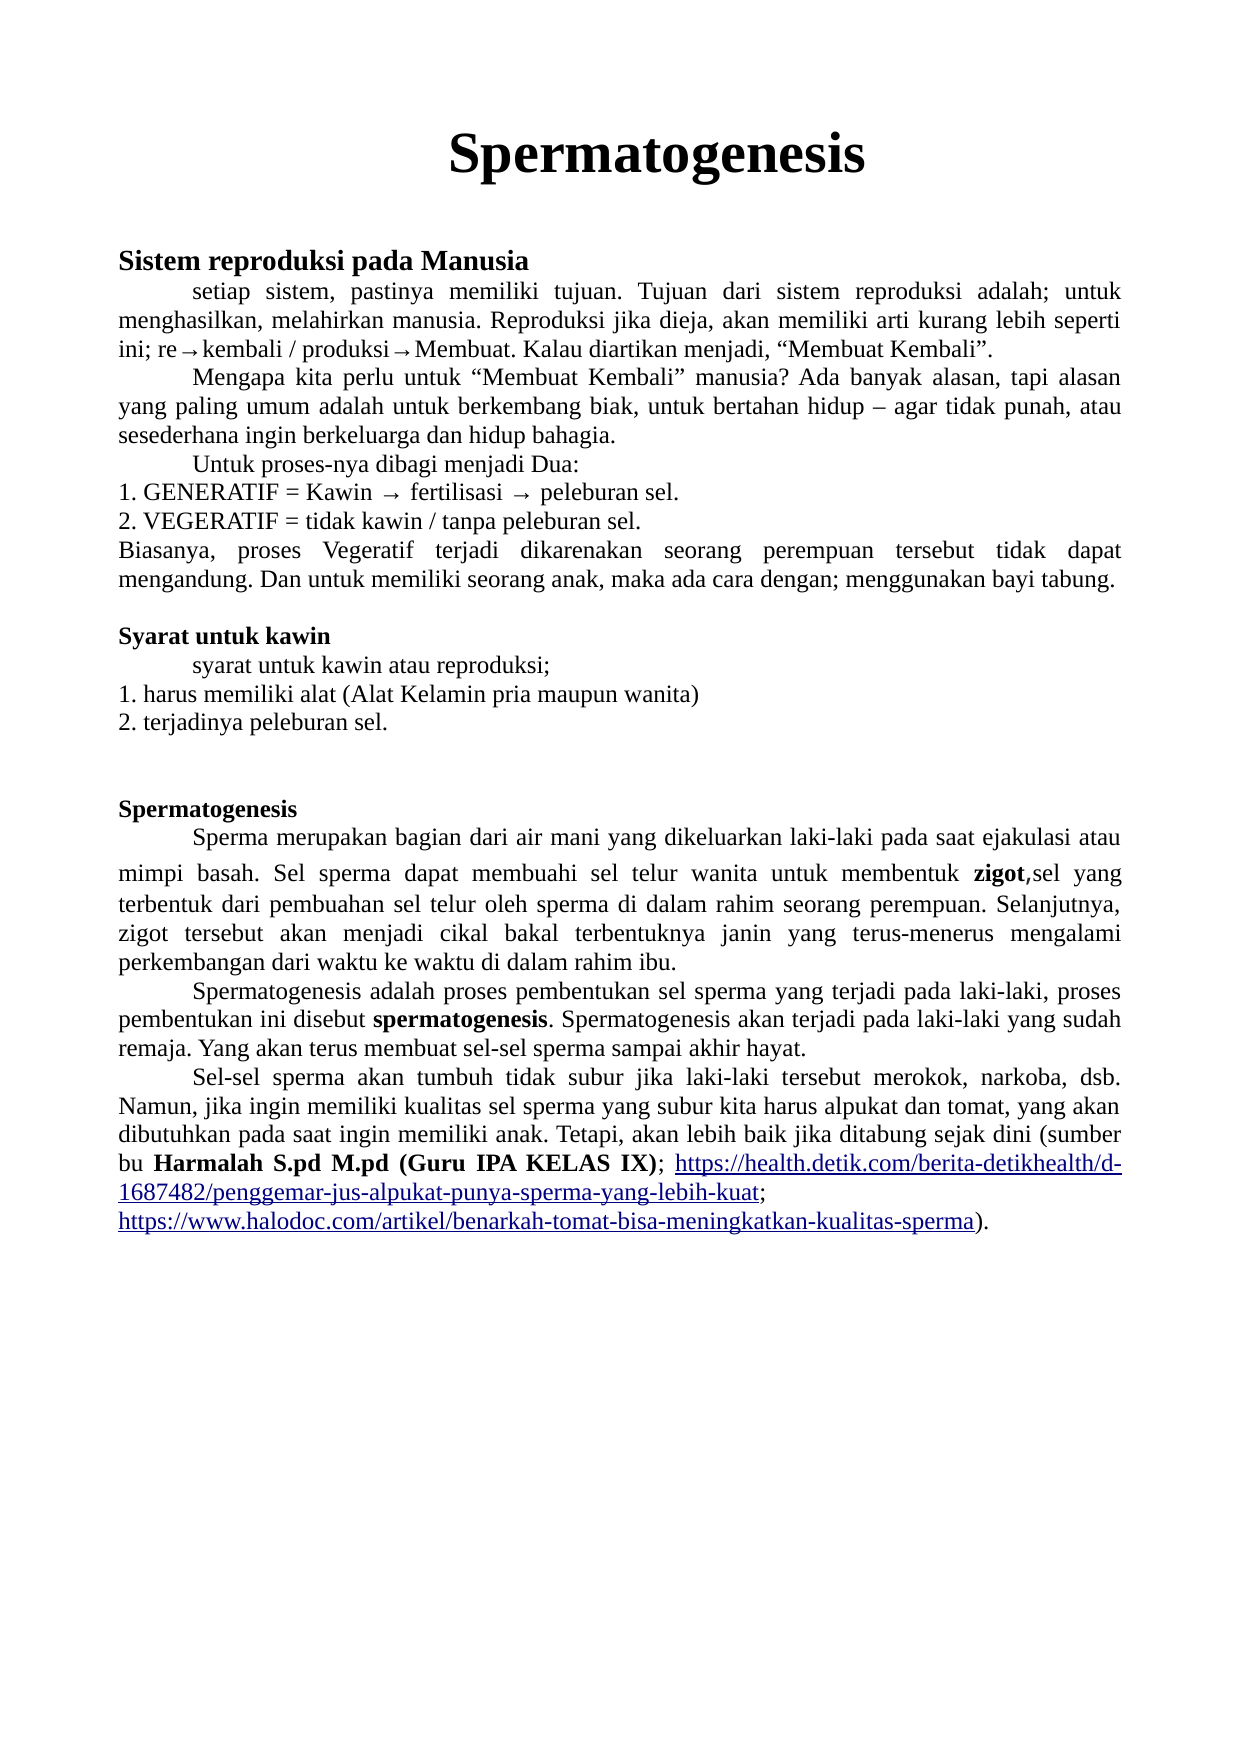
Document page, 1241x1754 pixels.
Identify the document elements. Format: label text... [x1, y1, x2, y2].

text syarat untuk kawin atau reproduksi; [118, 650, 1122, 679]
text Sperma merupakan bagian dari air mani yang dikeluarkan laki-laki pada saat ejakulasi atau mimpi basah. Sel sperma dapat membuahi sel telur wanita untuk membentuk zigot,sel yang terbentuk dari pembuahan sel telur oleh sperma di dalam rahim seorang perempuan. Selanjutnya, zigot tersebut akan menjadi cikal bakal terbentuknya janin yang terus-menerus mengalami perkembangan dari waktu ke waktu di dalam rahim ibu. [118, 822, 1122, 976]
text setiap sistem, pastinya memiliki tujuan. Tujuan dari sistem reproduksi adalah; untuk menghasilkan, melahirkan manusia. Reproduksi jika dieja, akan memiliki arti kurang lebih seperti ini; re→kembali / produksi→Membuat. Kalau diartikan menjadi, “Membuat Kembali”. [118, 276, 1122, 362]
text Biasanya, proses Vegeratif terjadi dikarenakan seorang perempuan tersebut tidak dapat mengandung. Dan untuk memiliki seorang anak, maka ada cara dengan; menggunakan bayi tabung. [118, 535, 1122, 592]
text 1. GENERATIF = Kawin → fertilisasi → peleburan sel. [118, 477, 1122, 506]
text Sistem reproduksi pada Manusia [118, 243, 1122, 276]
text Sel-sel sperma akan tumbuh tidak subur jika laki-laki tersebut merokok, narkoba, dsb. Namun, jika ingin memiliki kualitas sel sperma yang subur kita harus alpukat dan tomat, yang akan dibutuhkan pada saat ingin memiliki anak. Tetapi, akan lebih baik jika ditabung sejak dini (sumber bu Harmalah S.pd M.pd (Guru IPA KELAS IX); https://health.detik.com/berita-detikhealth/d-1687482/penggemar-jus-alpukat-punya-sperma-yang-lebih-kuat; https://www.halodoc.com/artikel/benarkah-tomat-bisa-meningkatkan-kualitas-sperma). [118, 1062, 1122, 1234]
text Untuk proses-nya dibagi menjadi Dua: [118, 449, 1122, 477]
text Spermatogenesis [118, 118, 1122, 185]
text Spermatogenesis adalah proses pembentukan sel sperma yang terjadi pada laki-laki, proses pembentukan ini disebut spermatogenesis. Spermatogenesis akan terjadi pada laki-laki yang sudah remaja. Yang akan terus membuat sel-sel sperma sampai akhir hayat. [118, 976, 1122, 1062]
text Mengapa kita perlu untuk “Membuat Kembali” manusia? Ada banyak alasan, tapi alasan yang paling umum adalah untuk berkembang biak, untuk bertahan hidup – agar tidak punah, atau sesederhana ingin berkeluarga dan hidup bahagia. [118, 362, 1122, 449]
text Spermatogenesis [118, 794, 1122, 822]
text 1. harus memiliki alat (Alat Kelamin pria maupun wanita) [118, 679, 1122, 707]
text 2. terjadinya peleburan sel. [118, 707, 1122, 736]
text 2. VEGERATIF = tidak kawin / tanpa peleburan sel. [118, 506, 1122, 535]
text Syarat untuk kawin [118, 621, 1122, 650]
